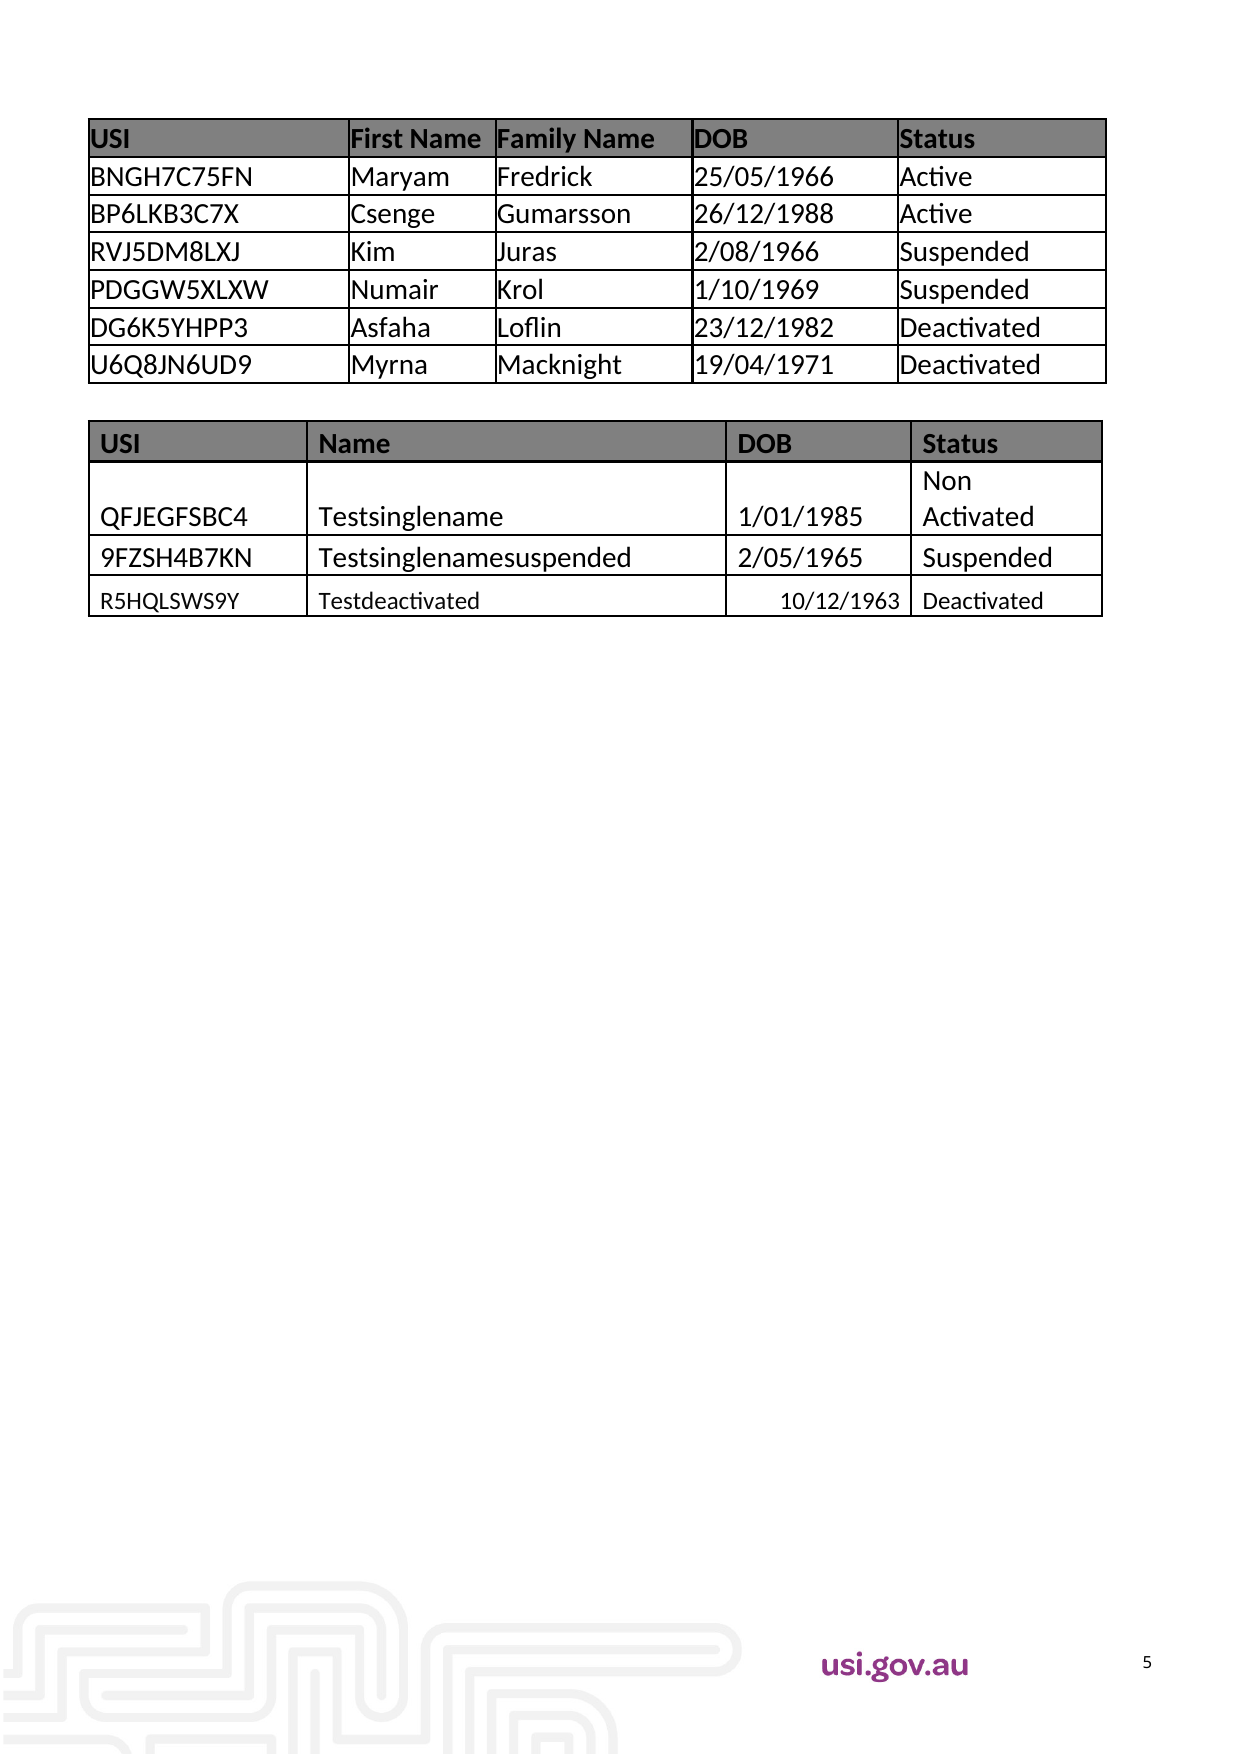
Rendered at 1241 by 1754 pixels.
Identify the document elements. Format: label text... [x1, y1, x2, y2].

table_cell QFJEGFSBC4 [90, 463, 306, 534]
table_cell Asfaha [350, 309, 495, 344]
table_cell Loflin [497, 309, 691, 344]
table_cell Deactivated [899, 309, 1105, 344]
table_cell 26/12/1988 [694, 196, 897, 231]
table_header USI [90, 120, 348, 156]
table_cell Numair [350, 271, 495, 307]
table_header Family Name [497, 120, 691, 156]
table_cell PDGGW5XLXW [90, 271, 348, 307]
table_cell Deactivated [912, 576, 1101, 615]
table_cell R5HQLSWS9Y [90, 576, 306, 615]
table_cell Csenge [350, 196, 495, 231]
table_cell Macknight [497, 346, 691, 382]
table_cell 25/05/1966 [694, 158, 897, 193]
table_cell Gumarsson [497, 196, 691, 231]
table_cell Testsinglenamesuspended [308, 536, 725, 574]
table_header DOB [727, 422, 910, 460]
table_cell Testdeactivated [308, 576, 725, 615]
table_cell 10/12/1963 [727, 576, 910, 615]
table_cell Fredrick [497, 158, 691, 193]
table_cell Juras [497, 233, 691, 269]
table_header First Name [350, 120, 495, 156]
table_cell Active [899, 158, 1105, 193]
table_cell 9FZSH4B7KN [90, 536, 306, 574]
table_cell DG6K5YHPP3 [90, 309, 348, 344]
table_cell Suspended [899, 271, 1105, 307]
table_cell 19/04/1971 [694, 346, 897, 382]
table_cell Maryam [350, 158, 495, 193]
table_cell Kim [350, 233, 495, 269]
table_cell Active [899, 196, 1105, 231]
table_cell BP6LKB3C7X [90, 196, 348, 231]
table_header Status [912, 422, 1101, 460]
table_cell Non Activated [912, 463, 1101, 534]
table_cell Suspended [899, 233, 1105, 269]
table_cell 1/01/1985 [727, 463, 910, 534]
table_cell Krol [497, 271, 691, 307]
table_cell 2/05/1965 [727, 536, 910, 574]
table_cell BNGH7C75FN [90, 158, 348, 193]
picture [3, 1579, 1237, 1754]
table_header USI [90, 422, 306, 460]
table_header DOB [694, 120, 897, 156]
table_cell Deactivated [899, 346, 1105, 382]
table_cell RVJ5DM8LXJ [90, 233, 348, 269]
table_cell 23/12/1982 [694, 309, 897, 344]
table_cell 2/08/1966 [694, 233, 897, 269]
table_cell 1/10/1969 [694, 271, 897, 307]
table_cell U6Q8JN6UD9 [90, 346, 348, 382]
table_header Name [308, 422, 725, 460]
table_cell Testsinglename [308, 463, 725, 534]
table_cell Suspended [912, 536, 1101, 574]
table_cell Myrna [350, 346, 495, 382]
table_header Status [899, 120, 1105, 156]
